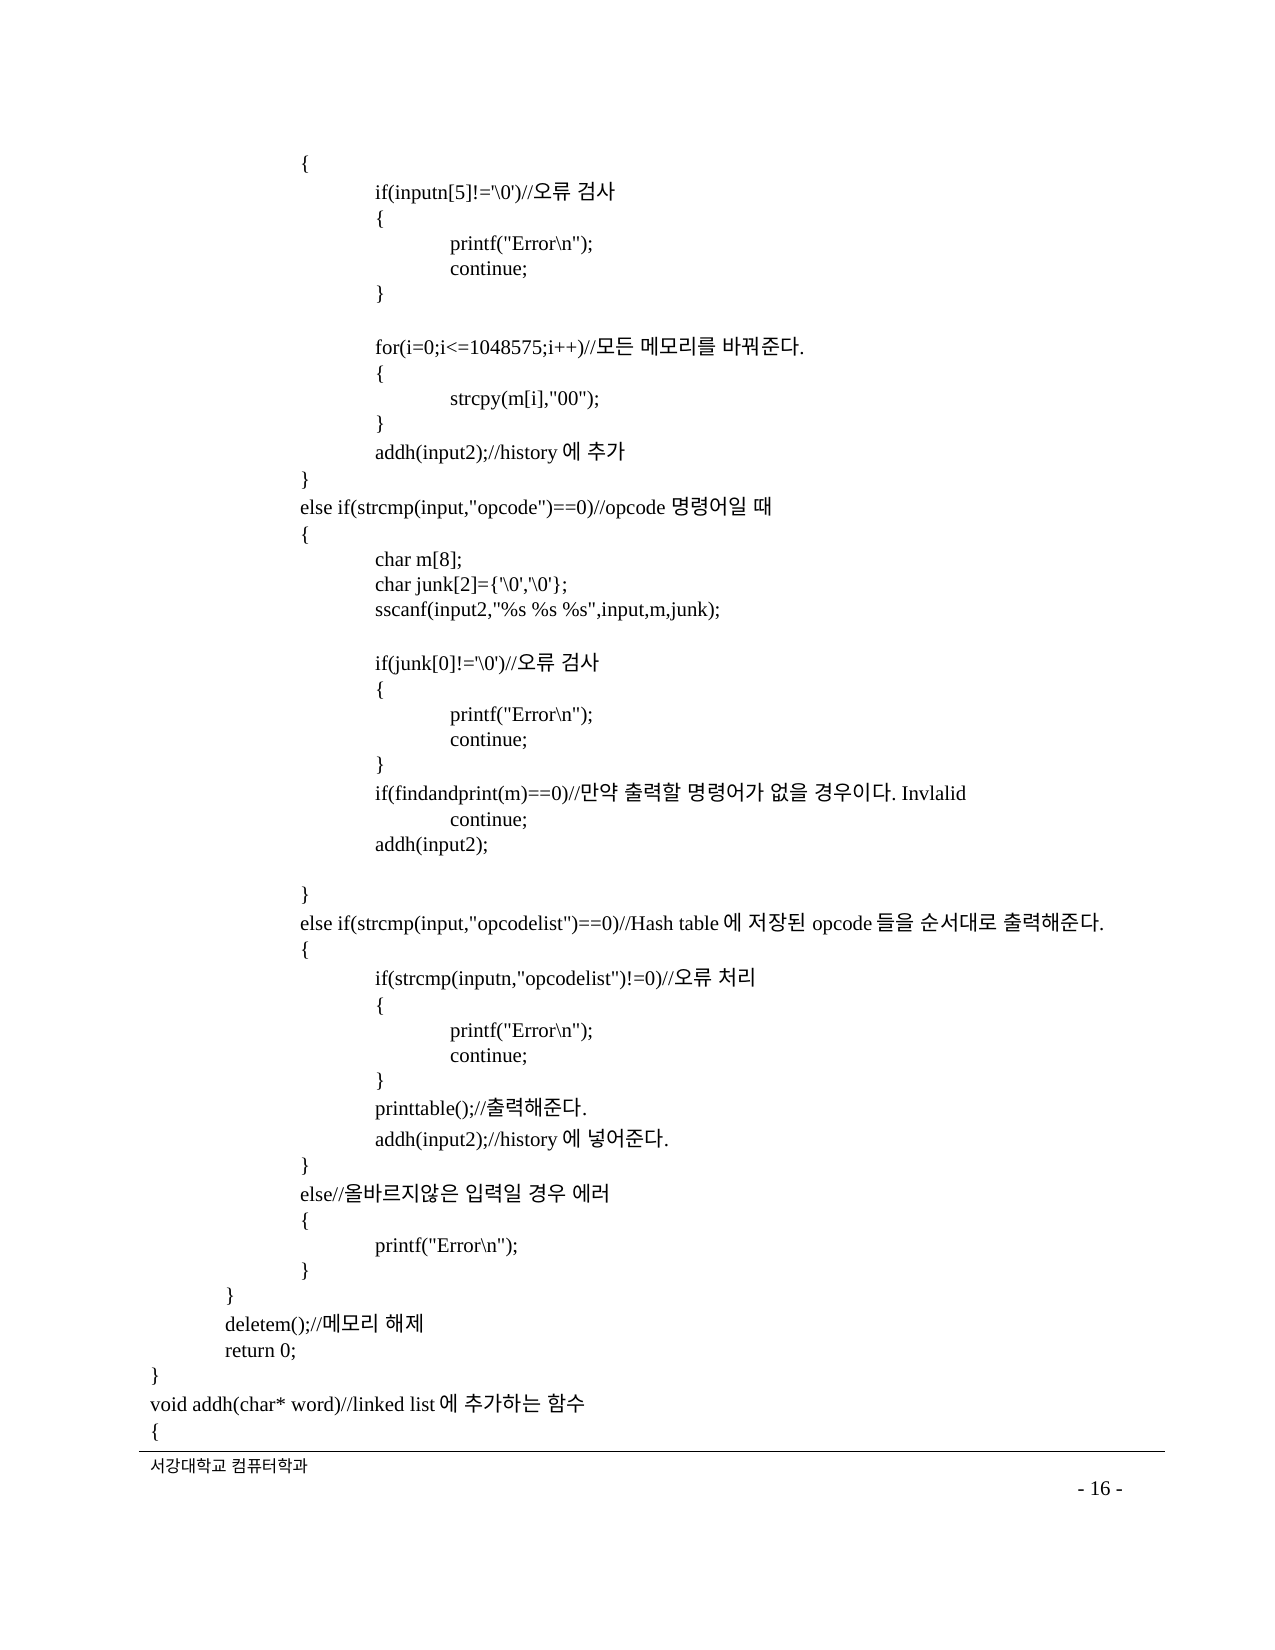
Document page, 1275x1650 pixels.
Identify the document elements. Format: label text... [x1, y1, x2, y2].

text } [150, 881, 1125, 906]
text continue; [150, 806, 1125, 831]
text else//올바르지않은 입력일 경우 에러 [150, 1177, 1125, 1207]
text sscanf(input2,"%s %s %s",input,m,junk); [150, 596, 1125, 621]
text } [150, 751, 1125, 776]
text } [150, 1152, 1125, 1177]
text } [150, 1362, 1125, 1387]
text } [150, 1067, 1125, 1092]
text void addh(char* word)//linked list에 추가하는 함수 [150, 1387, 1125, 1418]
text } [150, 410, 1125, 435]
text } [150, 1257, 1125, 1282]
text char junk[2]={'\0','\0'}; [150, 571, 1125, 596]
text } [150, 1282, 1125, 1307]
text if(findandprint(m)==0)//만약 출력할 명령어가 없을 경우이다. Invlalid [150, 776, 1125, 806]
text } [150, 466, 1125, 491]
text printtable();//출력해준다. [150, 1092, 1125, 1122]
text { [150, 521, 1125, 546]
text if(strcmp(inputn,"opcodelist")!=0)//오류 처리 [150, 961, 1125, 992]
text { [150, 936, 1125, 961]
text continue; [150, 726, 1125, 751]
text printf("Error\n"); [150, 701, 1125, 726]
text { [150, 150, 1125, 175]
text printf("Error\n"); [150, 230, 1125, 255]
text addh(input2);//history에 추가 [150, 435, 1125, 466]
text printf("Error\n"); [150, 1232, 1125, 1257]
text { [150, 1207, 1125, 1232]
text continue; [150, 255, 1125, 280]
text for(i=0;i<=1048575;i++)//모든 메모리를 바꿔준다. [150, 330, 1125, 360]
text strcpy(m[i],"00"); [150, 385, 1125, 410]
text { [150, 992, 1125, 1017]
text if(junk[0]!='\0')//오류 검사 [150, 646, 1125, 676]
text addh(input2); [150, 831, 1125, 856]
text else if(strcmp(input,"opcode")==0)//opcode 명령어일 때 [150, 491, 1125, 521]
text printf("Error\n"); [150, 1017, 1125, 1042]
text { [150, 1418, 1125, 1443]
text return 0; [150, 1337, 1125, 1362]
text } [150, 280, 1125, 305]
text deletem();//메모리 해제 [150, 1307, 1125, 1337]
text { [150, 205, 1125, 230]
text { [150, 676, 1125, 701]
text { [150, 360, 1125, 385]
text char m[8]; [150, 546, 1125, 571]
text continue; [150, 1042, 1125, 1067]
text if(inputn[5]!='\0')//오류 검사 [150, 175, 1125, 205]
text addh(input2);//history에 넣어준다. [150, 1122, 1125, 1152]
text else if(strcmp(input,"opcodelist")==0)//Hash table에 저장된 opcode들을 순서대로 출력해준다. [150, 906, 1125, 936]
